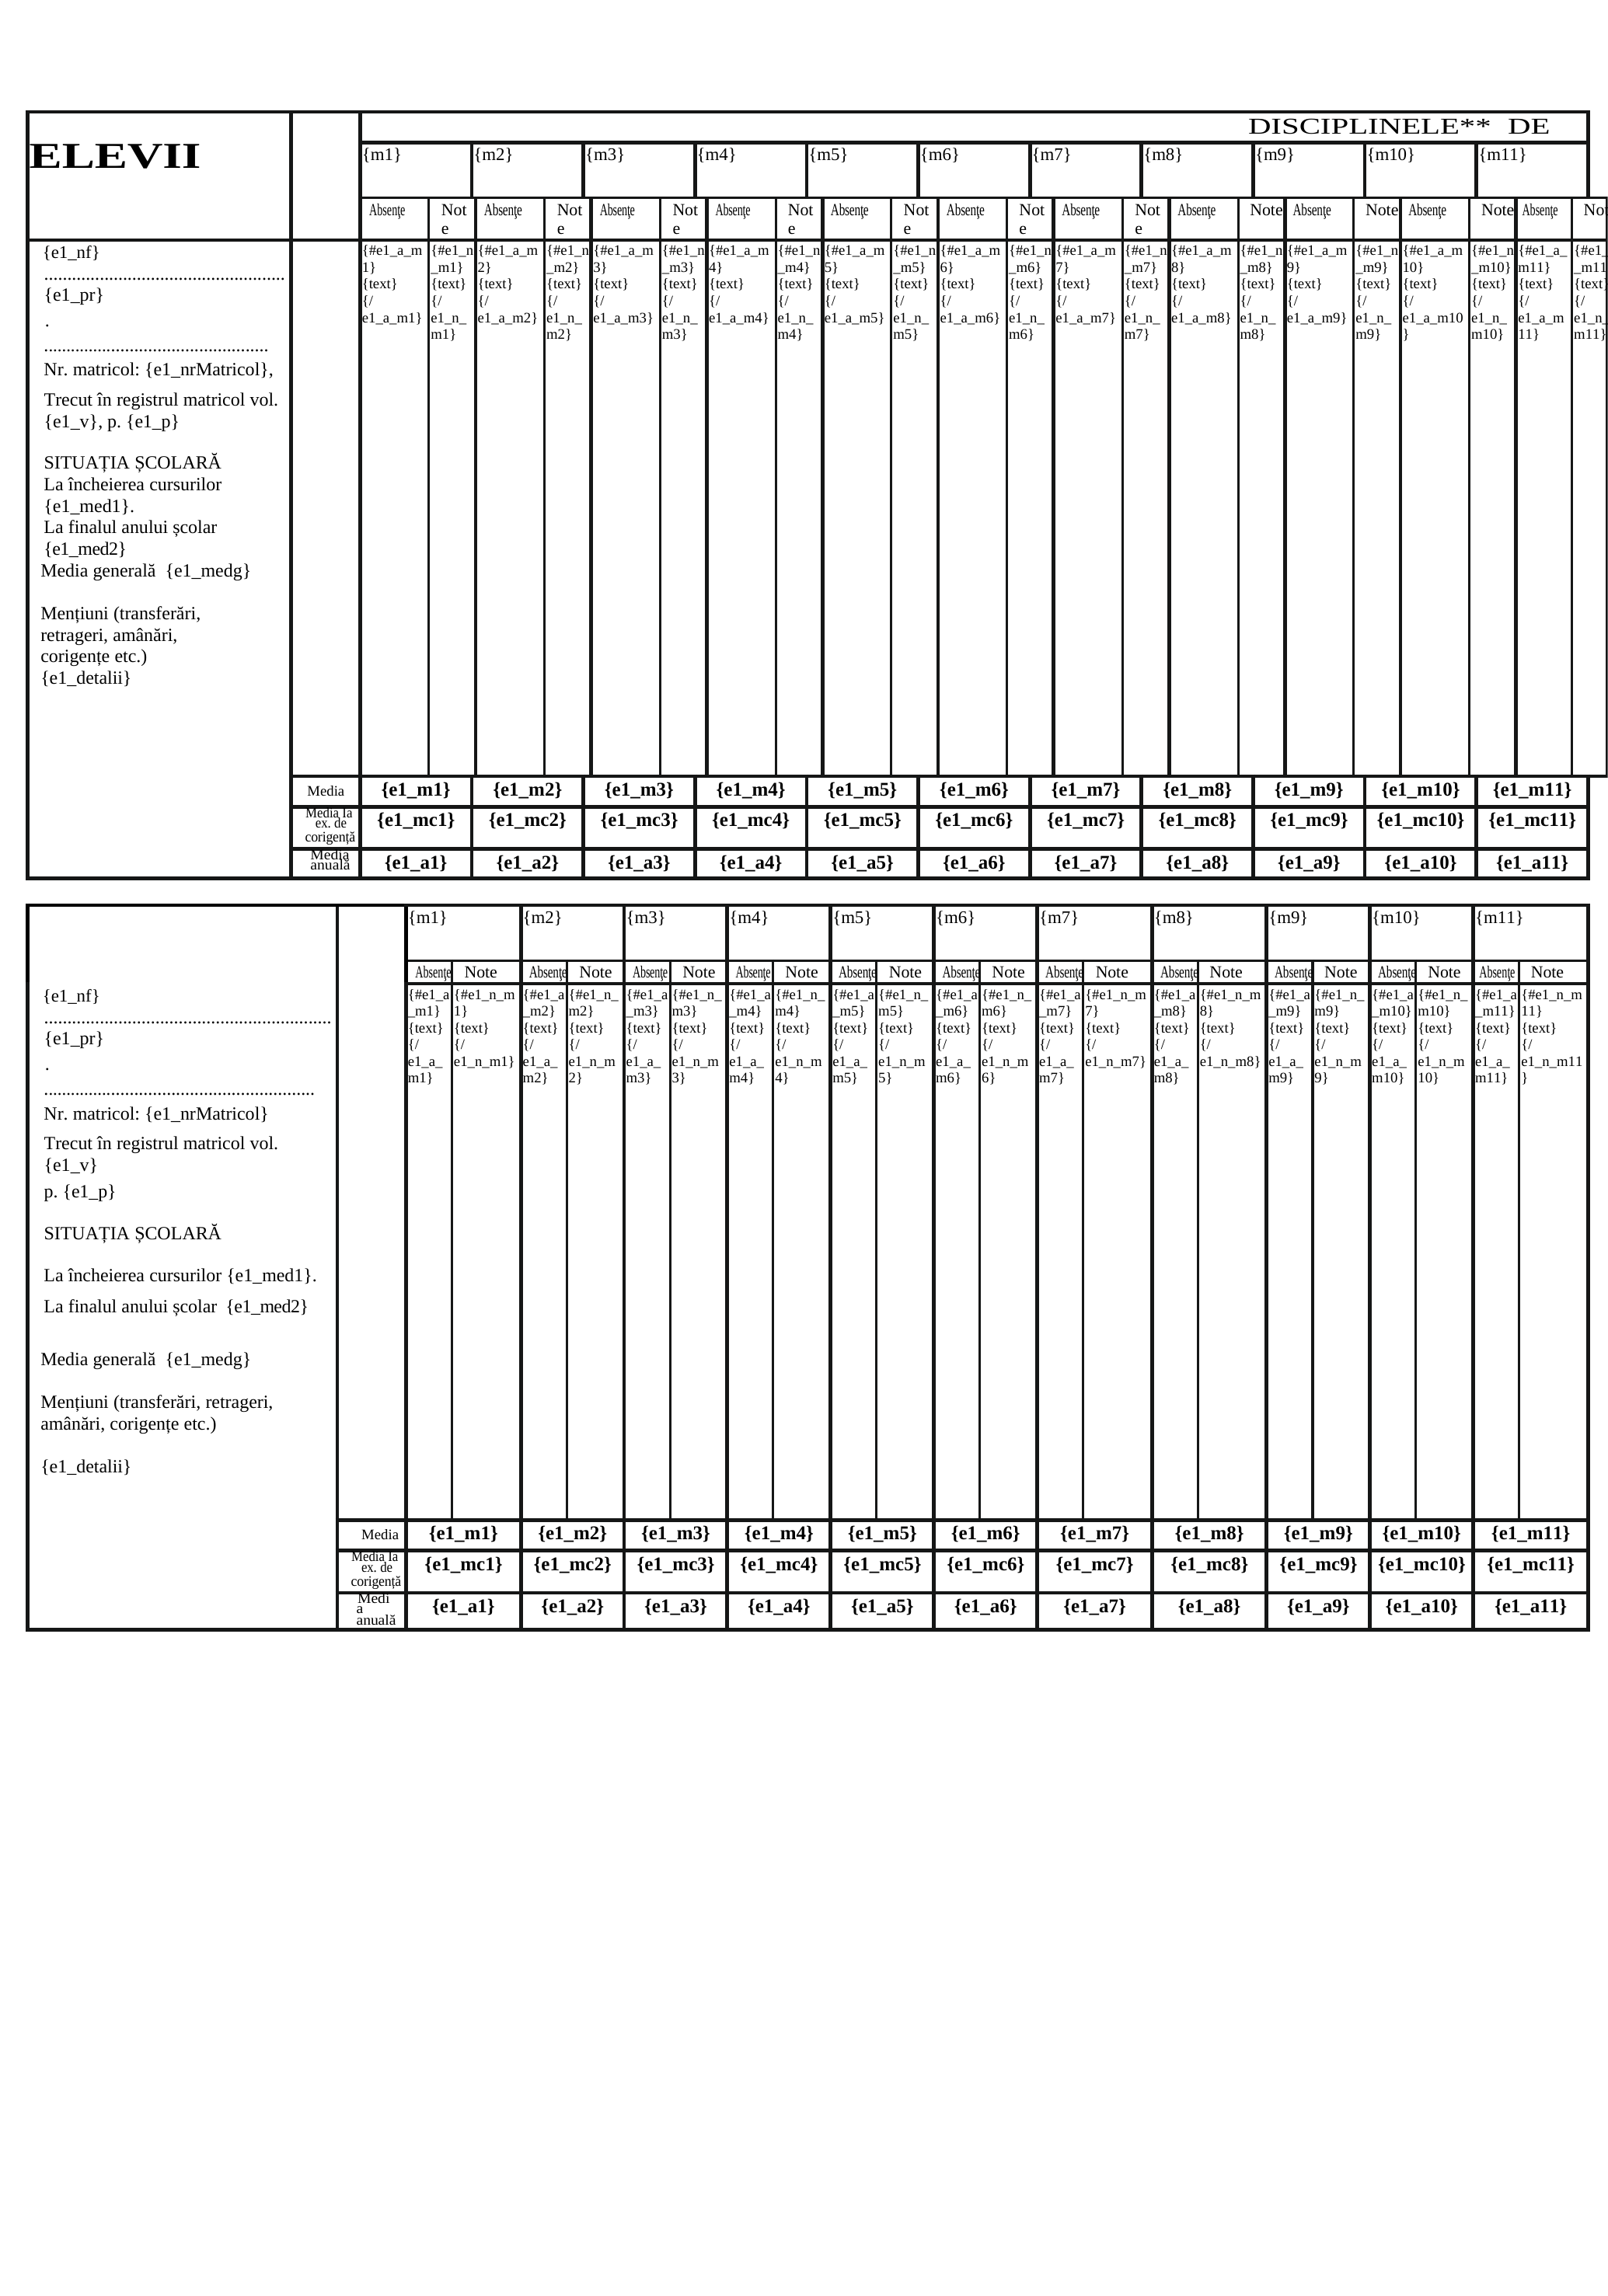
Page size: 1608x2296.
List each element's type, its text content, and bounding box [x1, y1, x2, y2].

table_cell {m9} [1255, 145, 1363, 197]
table_cell Note [430, 199, 474, 238]
table_cell {e1_a8} [1154, 1594, 1264, 1628]
table_cell {e1_m6} [936, 1522, 1035, 1549]
table_cell {#e1_a_m4} {text} {/e1_a_m4} [709, 242, 775, 775]
table_cell {e1_a6} [920, 851, 1028, 876]
table_cell {e1_mc1} [362, 809, 470, 847]
table_cell Note [1573, 199, 1606, 238]
table_cell {#e1_a_m1} {text} {/e1_a_m1} [408, 985, 451, 1518]
table_cell Note [1124, 199, 1167, 238]
table_cell Note [1008, 199, 1052, 238]
table_cell Note [546, 199, 589, 238]
table_cell {#e1_n_m9} {text} {/e1_n_m9} [1314, 985, 1368, 1518]
table_cell {#e1_n_m4} {text} {/e1_n_m4} [774, 985, 828, 1518]
table_cell {e1_m3} [626, 1522, 725, 1549]
table_cell Media anuală [293, 851, 358, 876]
table_cell {e1_m5} [808, 778, 916, 805]
table_cell {e1_mc2} [523, 1552, 623, 1591]
table_cell Absenţe [1518, 199, 1571, 238]
table_cell {e1_mc4} [729, 1552, 828, 1591]
table_cell {e1_mc5} [832, 1552, 932, 1591]
table_header {m4} [729, 907, 828, 960]
table_header [339, 907, 404, 982]
table_cell {#e1_n_m4} {text} {/e1_n_m4} [777, 242, 821, 775]
table_header {m2} [523, 907, 623, 960]
table_cell {m11} [1478, 145, 1586, 197]
table_cell {#e1_a_m10} {text} {/e1_a_m10} [1372, 985, 1414, 1518]
table_cell Note [1520, 962, 1586, 982]
table_cell Note [877, 962, 932, 982]
table_cell {e1_m7} [1039, 1522, 1150, 1549]
table_cell {e1_m10} [1372, 1522, 1471, 1549]
table_cell {#e1_n_m5} {text} {/e1_n_m5} [892, 242, 937, 775]
table_cell {e1_m4} [729, 1522, 828, 1549]
table_cell {#e1_a_m4} {text} {/e1_a_m4} [729, 985, 772, 1518]
table_cell Absenţe [477, 199, 543, 238]
table_cell {e1_nf} .................................................... {e1_pr} ..................................................Nr. matricol: {e1_nrMatricol}, Trecut în registrul matricol vol. {e1_v}, p. {e1_p} SITUAȚIA ȘCOLARĂ La încheierea cursurilor {e1_med1}. La finalul anului școlar {e1_med2} Media generală {e1_medg} Mențiuni (transferări, retrageri, amânări, corigențe etc.) {e1_detalii} [30, 242, 289, 876]
table_cell {#e1_n_m6} {text} {/e1_n_m6} [1008, 242, 1052, 775]
table_cell {#e1_n_m2} {text} {/e1_n_m2} [546, 242, 589, 775]
table_cell {e1_m1} [408, 1522, 519, 1549]
table_cell Absenţe [1154, 962, 1197, 982]
table_cell Absenţe [936, 962, 978, 982]
table_cell {e1_m5} [832, 1522, 932, 1549]
table_cell {#e1_a_m7} {text} {/e1_a_m7} [1055, 242, 1121, 775]
table_cell Absenţe [1055, 199, 1121, 238]
table_cell {e1_a4} [729, 1594, 828, 1628]
table_cell Note [671, 962, 725, 982]
table_cell {e1_m2} [523, 1522, 623, 1549]
table_cell {e1_m7} [1032, 778, 1139, 805]
table_cell Absenţe [362, 199, 427, 238]
table_cell {e1_m8} [1154, 1522, 1264, 1549]
table_cell Media Ia ex. de corigență [339, 1552, 404, 1591]
table_cell {e1_mc9} [1255, 809, 1363, 847]
table_cell {e1_a3} [626, 1594, 725, 1628]
table_cell {e1_m6} [920, 778, 1028, 805]
table_header {m8} [1154, 907, 1264, 960]
table_cell {e1_mc10} [1372, 1552, 1471, 1591]
table_cell {m5} [808, 145, 916, 197]
table_cell {e1_m11} [1475, 1522, 1586, 1549]
table_cell {e1_a11} [1475, 1594, 1586, 1628]
table_cell Note [1314, 962, 1368, 982]
table_cell {m10} [1366, 145, 1474, 197]
table_cell Note [1240, 199, 1283, 238]
table_cell Absenţe [1268, 962, 1311, 982]
table_cell {#e1_a_m6} {text} {/e1_a_m6} [940, 242, 1006, 775]
table_header {m11} [1475, 907, 1586, 960]
table_header {m6} [936, 907, 1035, 960]
table_cell {e1_m9} [1268, 1522, 1368, 1549]
table_cell Absenţe [832, 962, 875, 982]
table_cell {e1_mc9} [1268, 1552, 1368, 1591]
table_cell {m2} [473, 145, 581, 197]
table_cell {#e1_a_m8} {text} {/e1_a_m8} [1171, 242, 1237, 775]
table_cell {#e1_n_m1} {text} {/e1_n_m1} [430, 242, 474, 775]
table_cell Note [1084, 962, 1150, 982]
table_cell {e1_a10} [1366, 851, 1474, 876]
table_cell {e1_a11} [1478, 851, 1586, 876]
table_cell {e1_mc6} [920, 809, 1028, 847]
table_header DISCIPLINELE** DE [362, 113, 1586, 141]
table_cell {#e1_n_m5} {text} {/e1_n_m5} [877, 985, 932, 1518]
table_header {m9} [1268, 907, 1368, 960]
table_cell Note [981, 962, 1035, 982]
table_cell {e1_nf} .............................................................. {e1_pr} ............................................................Nr. matricol: {e1_nrMatricol} Trecut în registrul matricol vol. {e1_v} p. {e1_p} SITUAȚIA ȘCOLARĂ La încheierea cursurilor {e1_med1}. La finalul anului școlar {e1_med2} Media generală {e1_medg} Mențiuni (transferări, retrageri, amânări, corigențe etc.) {e1_detalii} [30, 982, 336, 1628]
table_cell Absenţe [709, 199, 775, 238]
table_cell Absenţe [729, 962, 772, 982]
table_cell {e1_mc5} [808, 809, 916, 847]
table_cell {#e1_a_m7} {text} {/e1_a_m7} [1039, 985, 1082, 1518]
table_cell {e1_mc11} [1478, 809, 1586, 847]
table_cell {#e1_n_m3} {text} {/e1_n_m3} [661, 242, 705, 775]
table_cell {#e1_n_m9} {text} {/e1_n_m9} [1355, 242, 1399, 775]
table_cell {e1_a1} [362, 851, 470, 876]
table_cell {e1_a7} [1039, 1594, 1150, 1628]
table_cell {#e1_n_m8} {text} {/e1_n_m8} [1199, 985, 1264, 1518]
table_cell {#e1_a_m11} {text} {/e1_a_m11} [1475, 985, 1518, 1518]
table_cell {#e1_n_m2} {text} {/e1_n_m2} [568, 985, 623, 1518]
table_cell {m7} [1032, 145, 1139, 197]
table_cell Absenţe [1372, 962, 1414, 982]
table_cell {e1_m2} [473, 778, 581, 805]
table_cell {#e1_a_m9} {text} {/e1_a_m9} [1287, 242, 1352, 775]
table_cell {e1_mc4} [697, 809, 805, 847]
table_cell Absenţe [940, 199, 1006, 238]
table_cell {e1_mc2} [473, 809, 581, 847]
table_cell Absenţe [408, 962, 451, 982]
table_cell {e1_m8} [1143, 778, 1251, 805]
table_cell Note [1199, 962, 1264, 982]
table_header {m1} [408, 907, 519, 960]
table_cell Absenţe [825, 199, 890, 238]
table_cell {e1_a10} [1372, 1594, 1471, 1628]
table_cell {#e1_a_m2} {text} {/e1_a_m2} [523, 985, 566, 1518]
table_cell Note [777, 199, 821, 238]
table_cell {e1_m4} [697, 778, 805, 805]
table_cell {e1_a9} [1268, 1594, 1368, 1628]
table_cell {e1_a7} [1032, 851, 1139, 876]
table_cell {e1_m10} [1366, 778, 1474, 805]
table_cell {e1_a5} [808, 851, 916, 876]
table_cell Absenţe [1475, 962, 1518, 982]
table_cell [293, 242, 358, 775]
table_cell {e1_a1} [408, 1594, 519, 1628]
table_cell Absenţe [1039, 962, 1082, 982]
table_cell Absenţe [1287, 199, 1352, 238]
table_header [30, 907, 336, 982]
table_cell Media [293, 778, 358, 805]
table_cell Note [1470, 199, 1514, 238]
table_cell {e1_mc3} [626, 1552, 725, 1591]
table_cell {#e1_n_m10} {text} {/e1_n_m10} [1417, 985, 1471, 1518]
table_cell {e1_mc8} [1143, 809, 1251, 847]
table_cell {e1_a9} [1255, 851, 1363, 876]
table_cell {#e1_n_m6} {text} {/e1_n_m6} [981, 985, 1035, 1518]
table_cell {e1_m11} [1478, 778, 1586, 805]
table_cell {e1_mc7} [1032, 809, 1139, 847]
table_header [293, 113, 358, 238]
table_cell Note [661, 199, 705, 238]
table_cell {#e1_a_m9} {text} {/e1_a_m9} [1268, 985, 1311, 1518]
table_cell {e1_mc1} [408, 1552, 519, 1591]
table_cell {e1_mc6} [936, 1552, 1035, 1591]
table_cell {#e1_n_m11} {text} {/e1_n_m11} [1520, 985, 1586, 1518]
table_cell {m3} [585, 145, 693, 197]
table_cell {#e1_a_m8} {text} {/e1_a_m8} [1154, 985, 1197, 1518]
table_cell {e1_mc7} [1039, 1552, 1150, 1591]
table_cell {#e1_a_m1} {text} {/e1_a_m1} [362, 242, 427, 775]
table_cell Absenţe [523, 962, 566, 982]
table_cell Absenţe [593, 199, 659, 238]
table_cell {e1_mc3} [585, 809, 693, 847]
table_cell {#e1_n_m7} {text} {/e1_n_m7} [1084, 985, 1150, 1518]
table_cell Media [339, 1522, 404, 1549]
table_cell {e1_mc10} [1366, 809, 1474, 847]
table_cell {e1_mc11} [1475, 1552, 1586, 1591]
table_header {m3} [626, 907, 725, 960]
table_cell {#e1_n_m8} {text} {/e1_n_m8} [1240, 242, 1283, 775]
table_cell Note [1417, 962, 1471, 982]
table_cell {#e1_a_m11} {text} {/e1_a_m11} [1518, 242, 1571, 775]
table_cell {e1_a2} [523, 1594, 623, 1628]
table_cell Note [453, 962, 519, 982]
table_cell Note [1355, 199, 1399, 238]
table_header {m5} [832, 907, 932, 960]
table_cell {e1_a6} [936, 1594, 1035, 1628]
table_cell {e1_a4} [697, 851, 805, 876]
table_cell {#e1_a_m6} {text} {/e1_a_m6} [936, 985, 978, 1518]
table_cell {#e1_a_m5} {text} {/e1_a_m5} [832, 985, 875, 1518]
table_cell {m4} [697, 145, 805, 197]
table_cell {e1_m1} [362, 778, 470, 805]
table_cell {#e1_n_m11} {text} {/e1_n_m11} [1573, 242, 1606, 775]
table_cell {e1_m3} [585, 778, 693, 805]
table_cell {#e1_a_m5} {text} {/e1_a_m5} [825, 242, 890, 775]
table_cell {#e1_n_m3} {text} {/e1_n_m3} [671, 985, 725, 1518]
table_cell Note [774, 962, 828, 982]
table_cell Media Ia ex. de corigență [293, 809, 358, 847]
table_cell [339, 982, 404, 1518]
table_cell Media anuală [339, 1594, 404, 1628]
table_header {m7} [1039, 907, 1150, 960]
table_cell Note [568, 962, 623, 982]
table_cell {#e1_n_m10} {text} {/e1_n_m10} [1470, 242, 1514, 775]
table_cell Absenţe [626, 962, 669, 982]
table_cell {m8} [1143, 145, 1251, 197]
table_cell {e1_mc8} [1154, 1552, 1264, 1591]
table_cell {e1_m9} [1255, 778, 1363, 805]
table_cell {e1_a8} [1143, 851, 1251, 876]
table_cell Absenţe [1171, 199, 1237, 238]
table_cell {#e1_n_m7} {text} {/e1_n_m7} [1124, 242, 1167, 775]
table_cell {e1_a2} [473, 851, 581, 876]
table_cell {m1} [362, 145, 470, 197]
table_cell {#e1_a_m3} {text} {/e1_a_m3} [593, 242, 659, 775]
table_cell {e1_a3} [585, 851, 693, 876]
table_cell Absenţe [1402, 199, 1468, 238]
table_cell {e1_a5} [832, 1594, 932, 1628]
table_cell Note [892, 199, 937, 238]
table_cell {#e1_a_m2} {text} {/e1_a_m2} [477, 242, 543, 775]
table_header ELEVII [30, 113, 289, 238]
table_header {m10} [1372, 907, 1471, 960]
table_cell {#e1_a_m3} {text} {/e1_a_m3} [626, 985, 669, 1518]
table_cell {#e1_a_m10} {text} {/e1_a_m10} [1402, 242, 1468, 775]
table_cell {m6} [920, 145, 1028, 197]
table_cell {#e1_n_m1} {text} {/e1_n_m1} [453, 985, 519, 1518]
